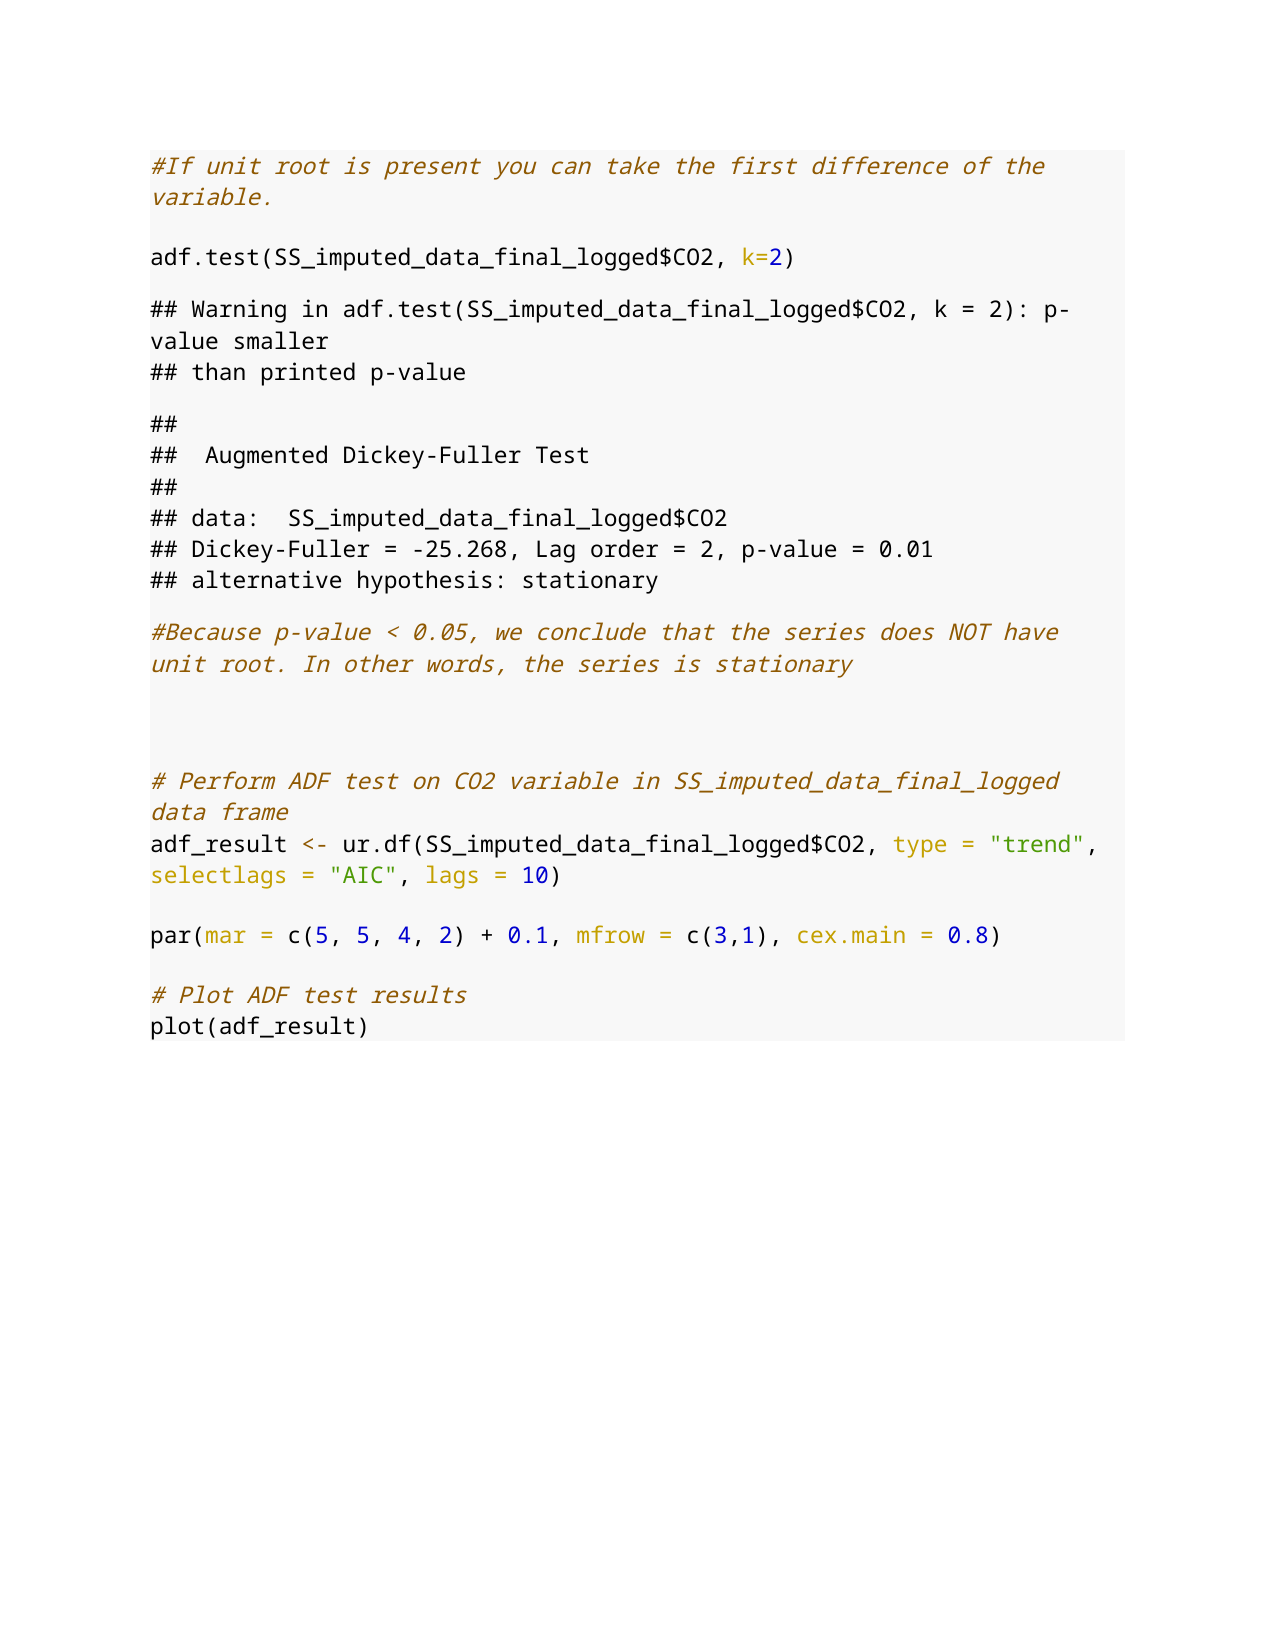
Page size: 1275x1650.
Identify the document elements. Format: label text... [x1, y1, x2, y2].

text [150, 150, 1125, 272]
text ## Warning in adf.test(SS_imputed_data_final_logged$CO2, k = 2): p-value smaller ## than printed p-value [150, 293, 1125, 387]
text ## ## Augmented Dickey-Fuller Test ## ## data: SS_imputed_data_final_logged$CO2 ## Dickey-Fuller = -25.268, Lag order = 2, p-value = 0.01 ## alternative hypothesis: stationary [150, 408, 1125, 595]
text #Because p-value < 0.05, we conclude that the series does NOT have unit root. In other words, the series is stationary # Perform ADF test on CO2 variable in SS_imputed_data_final_logged data frame adf_result <- ur.df(SS_imputed_data_final_logged$CO2, type = "trend", selectlags = "AIC", lags = 10) par(mar = c(5, 5, 4, 2) + 0.1, mfrow = c(3,1), cex.main = 0.8) # Plot ADF test results plot(adf_result) [150, 616, 1125, 1041]
